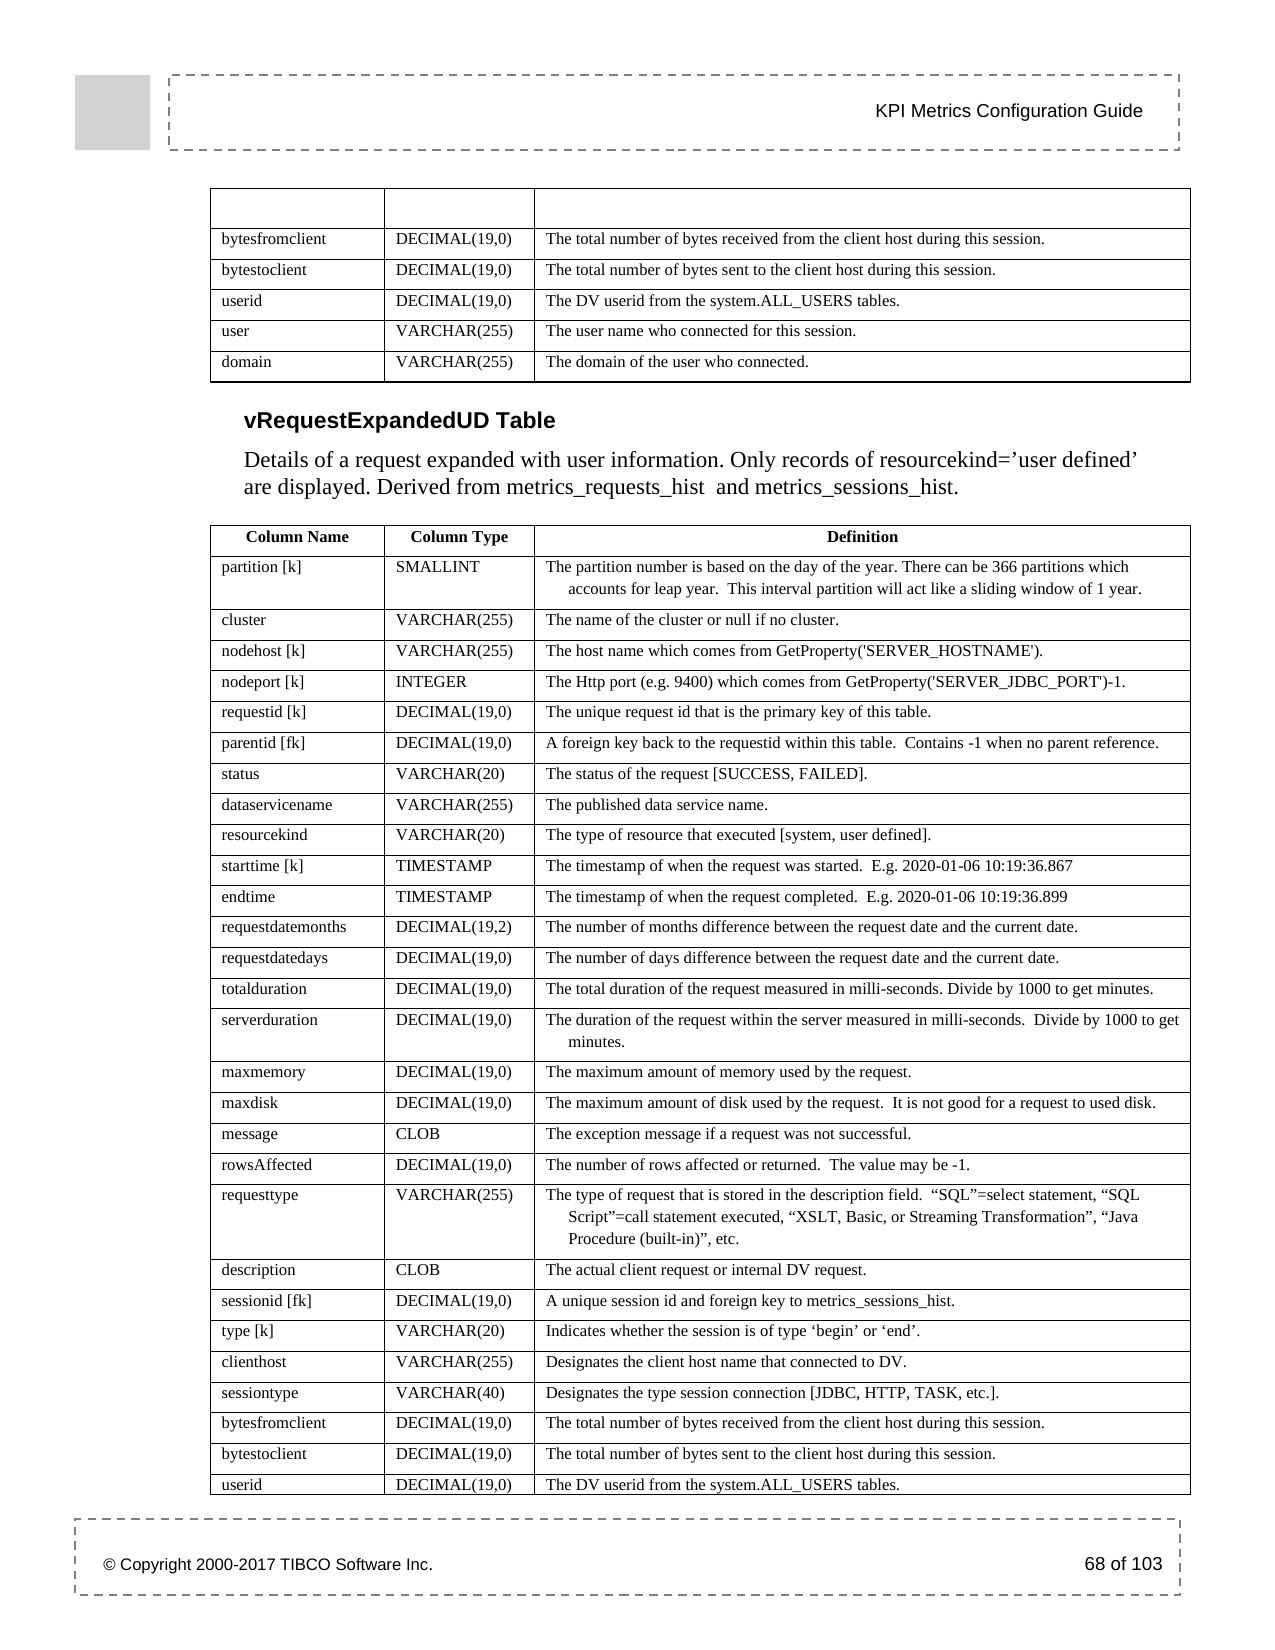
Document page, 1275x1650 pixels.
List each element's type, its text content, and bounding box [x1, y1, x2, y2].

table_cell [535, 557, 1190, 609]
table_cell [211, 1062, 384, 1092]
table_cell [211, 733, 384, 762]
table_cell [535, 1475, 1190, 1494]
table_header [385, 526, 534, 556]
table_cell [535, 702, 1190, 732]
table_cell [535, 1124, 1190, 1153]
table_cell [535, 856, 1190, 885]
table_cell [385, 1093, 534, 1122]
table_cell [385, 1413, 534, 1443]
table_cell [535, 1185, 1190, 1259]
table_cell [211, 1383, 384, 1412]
subtitle vRequestExpandedUD Table [244, 407, 1162, 434]
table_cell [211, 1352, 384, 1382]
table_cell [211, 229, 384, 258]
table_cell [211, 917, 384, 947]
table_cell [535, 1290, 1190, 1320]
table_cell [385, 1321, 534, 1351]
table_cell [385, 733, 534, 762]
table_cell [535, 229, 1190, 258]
text Details of a request expanded with user information. Only records of resourcekind=’user defined’ are displayed. Derived from metrics_requests_hist and metrics_sessions_hist. [244, 446, 1162, 499]
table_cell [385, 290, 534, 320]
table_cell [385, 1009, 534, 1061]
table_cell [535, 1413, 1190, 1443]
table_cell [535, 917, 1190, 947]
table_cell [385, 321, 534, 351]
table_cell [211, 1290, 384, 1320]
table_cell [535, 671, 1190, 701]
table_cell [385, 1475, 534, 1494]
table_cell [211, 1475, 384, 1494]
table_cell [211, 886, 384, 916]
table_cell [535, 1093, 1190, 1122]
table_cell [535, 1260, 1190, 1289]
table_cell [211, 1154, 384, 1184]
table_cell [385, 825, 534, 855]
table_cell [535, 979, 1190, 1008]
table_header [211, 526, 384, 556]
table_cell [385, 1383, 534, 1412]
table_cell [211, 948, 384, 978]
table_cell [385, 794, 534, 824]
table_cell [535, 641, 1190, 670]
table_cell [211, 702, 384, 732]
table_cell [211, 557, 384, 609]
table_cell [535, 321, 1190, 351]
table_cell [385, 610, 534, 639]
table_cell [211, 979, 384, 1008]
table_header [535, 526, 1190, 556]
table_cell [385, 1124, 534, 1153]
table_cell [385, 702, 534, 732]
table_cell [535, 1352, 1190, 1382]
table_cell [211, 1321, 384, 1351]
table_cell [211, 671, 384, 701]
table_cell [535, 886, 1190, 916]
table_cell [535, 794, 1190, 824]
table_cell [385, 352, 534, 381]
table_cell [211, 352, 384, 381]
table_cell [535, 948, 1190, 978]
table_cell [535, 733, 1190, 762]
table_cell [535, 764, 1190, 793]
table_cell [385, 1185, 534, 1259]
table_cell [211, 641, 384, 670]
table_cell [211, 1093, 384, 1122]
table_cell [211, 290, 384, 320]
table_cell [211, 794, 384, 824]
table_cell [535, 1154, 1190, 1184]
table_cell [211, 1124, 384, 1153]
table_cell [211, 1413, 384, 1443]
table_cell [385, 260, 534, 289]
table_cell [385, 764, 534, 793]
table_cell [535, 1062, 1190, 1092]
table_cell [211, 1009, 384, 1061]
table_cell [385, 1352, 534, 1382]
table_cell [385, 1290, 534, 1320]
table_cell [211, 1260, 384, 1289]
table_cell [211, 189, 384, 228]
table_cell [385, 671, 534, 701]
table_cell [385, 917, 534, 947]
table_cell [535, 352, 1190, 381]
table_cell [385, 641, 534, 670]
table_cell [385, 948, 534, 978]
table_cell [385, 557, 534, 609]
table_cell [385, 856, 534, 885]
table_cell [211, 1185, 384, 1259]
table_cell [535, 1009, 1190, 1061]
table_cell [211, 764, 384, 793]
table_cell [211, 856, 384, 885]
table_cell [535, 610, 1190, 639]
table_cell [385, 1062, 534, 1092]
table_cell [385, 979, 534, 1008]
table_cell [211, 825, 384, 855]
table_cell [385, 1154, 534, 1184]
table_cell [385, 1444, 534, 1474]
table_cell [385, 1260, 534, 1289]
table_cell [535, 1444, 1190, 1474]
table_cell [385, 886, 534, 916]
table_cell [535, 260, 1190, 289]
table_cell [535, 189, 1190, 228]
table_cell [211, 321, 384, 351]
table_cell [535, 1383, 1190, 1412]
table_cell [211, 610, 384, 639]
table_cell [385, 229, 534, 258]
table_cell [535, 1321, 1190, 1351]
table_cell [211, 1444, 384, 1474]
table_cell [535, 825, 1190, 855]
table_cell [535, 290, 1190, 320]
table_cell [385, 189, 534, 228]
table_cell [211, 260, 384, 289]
